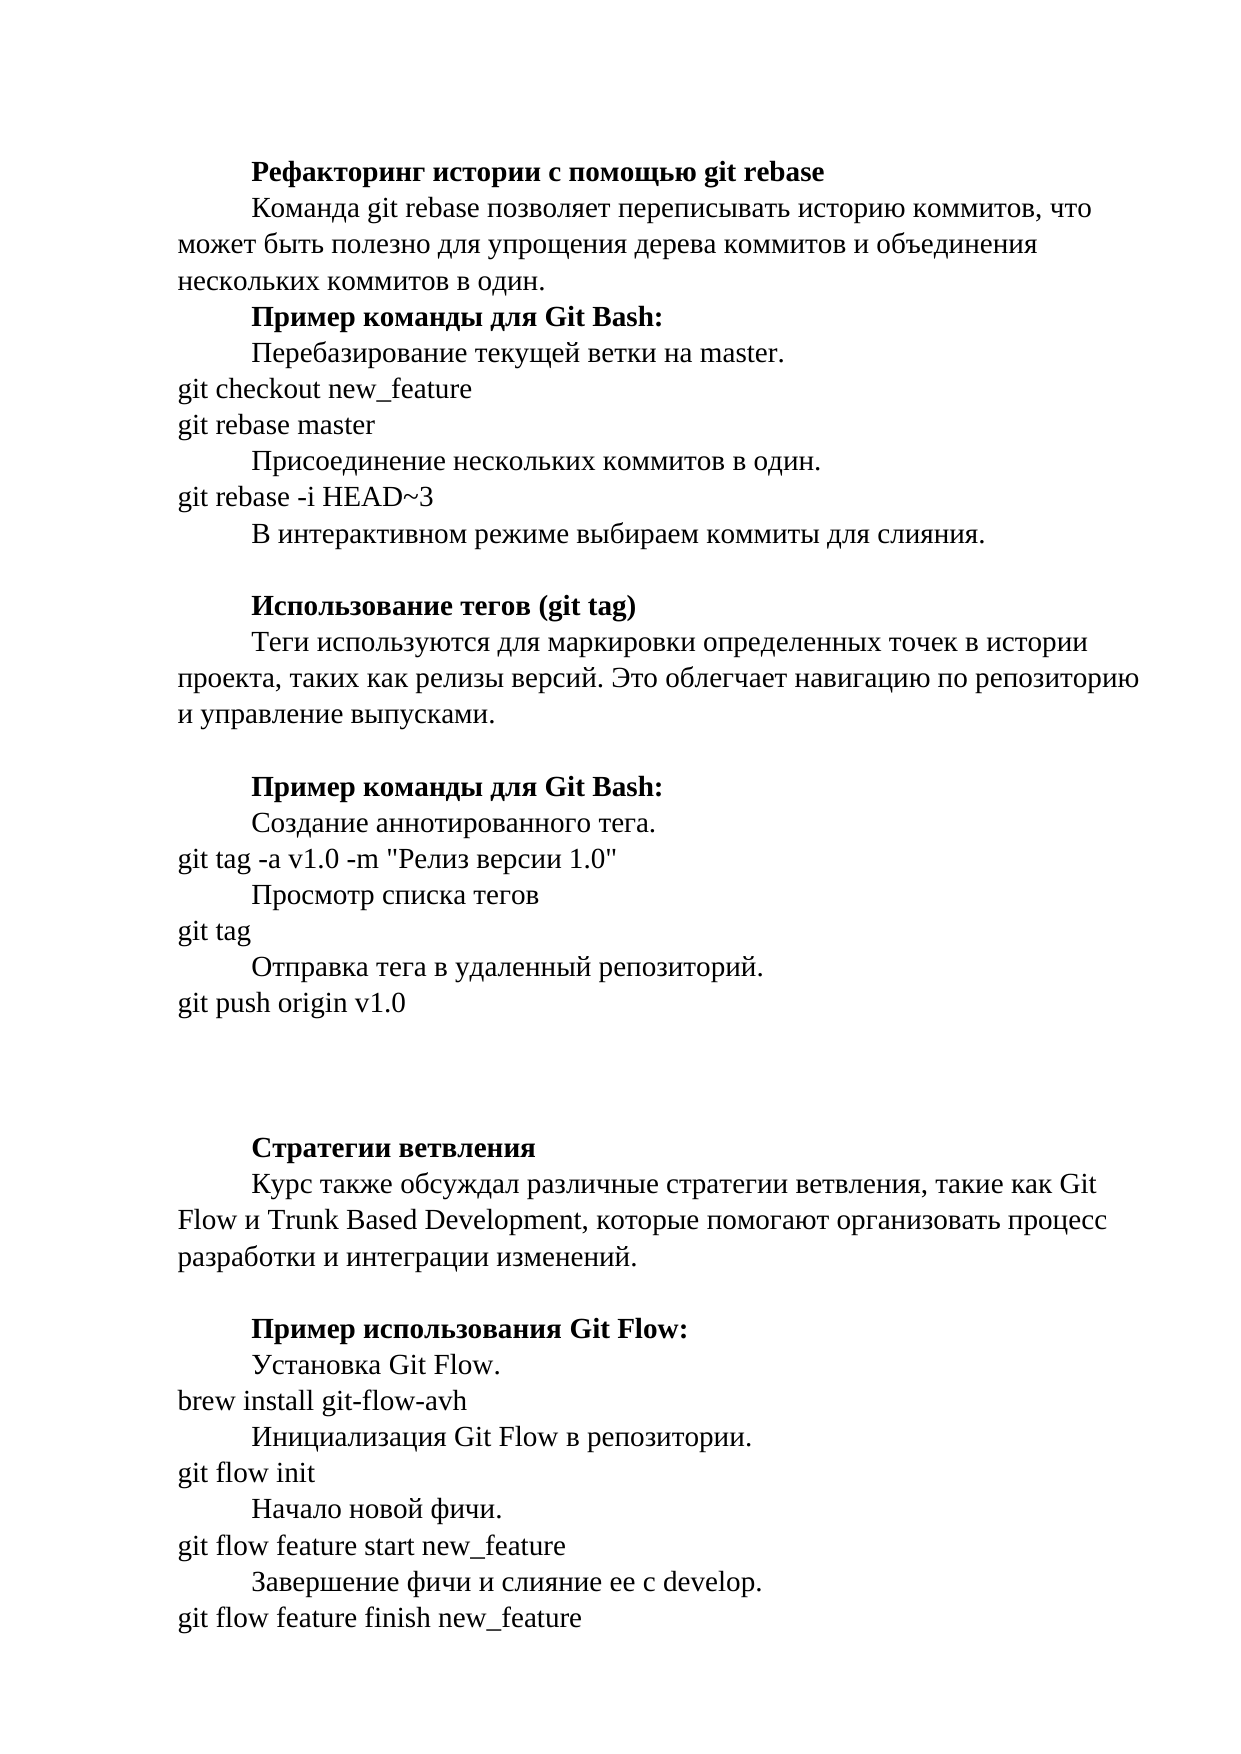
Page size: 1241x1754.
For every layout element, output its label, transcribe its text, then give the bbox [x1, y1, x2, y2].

text Начало новой фичи. [177, 1492, 1152, 1525]
text Завершение фичи и слияние ее с develop. [177, 1564, 1152, 1597]
text Рефакторинг истории с помощью git rebase [177, 154, 1152, 188]
text git tag [177, 913, 1152, 947]
text Просмотр списка тегов [177, 877, 1152, 911]
text brew install git-flow-avh [177, 1383, 1152, 1417]
text git flow init [177, 1456, 1152, 1489]
text git rebase -i HEAD~3 [177, 479, 1152, 513]
text Стратегии ветвления [177, 1130, 1152, 1164]
text Использование тегов (git tag) [177, 588, 1152, 622]
text В интерактивном режиме выбираем коммиты для слияния. [177, 516, 1152, 549]
text Отправка тега в удаленный репозиторий. [177, 949, 1152, 983]
text Присоединение нескольких коммитов в один. [177, 443, 1152, 477]
text git tag -a v1.0 -m "Релиз версии 1.0" [177, 841, 1152, 874]
text Установка Git Flow. [177, 1347, 1152, 1381]
text Пример команды для Git Bash: [177, 769, 1152, 802]
text git checkout new_feature [177, 371, 1152, 405]
text Перебазирование текущей ветки на master. [177, 335, 1152, 368]
text Теги используются для маркировки определенных точек в истории проекта, таких как релизы версий. Это облегчает навигацию по репозиторию и управление выпусками. [177, 624, 1152, 730]
text Инициализация Git Flow в репозитории. [177, 1419, 1152, 1453]
text git flow feature finish new_feature [177, 1600, 1152, 1634]
text git rebase master [177, 407, 1152, 441]
text Курс также обсуждал различные стратегии ветвления, такие как Git Flow и Trunk Based Development, которые помогают организовать процесс разработки и интеграции изменений. [177, 1166, 1152, 1272]
text Создание аннотированного тега. [177, 805, 1152, 838]
text git flow feature start new_feature [177, 1528, 1152, 1561]
text git push origin v1.0 [177, 986, 1152, 1019]
text Пример использования Git Flow: [177, 1311, 1152, 1344]
text Пример команды для Git Bash: [177, 299, 1152, 332]
text Команда git rebase позволяет переписывать историю коммитов, что может быть полезно для упрощения дерева коммитов и объединения нескольких коммитов в один. [177, 190, 1152, 296]
